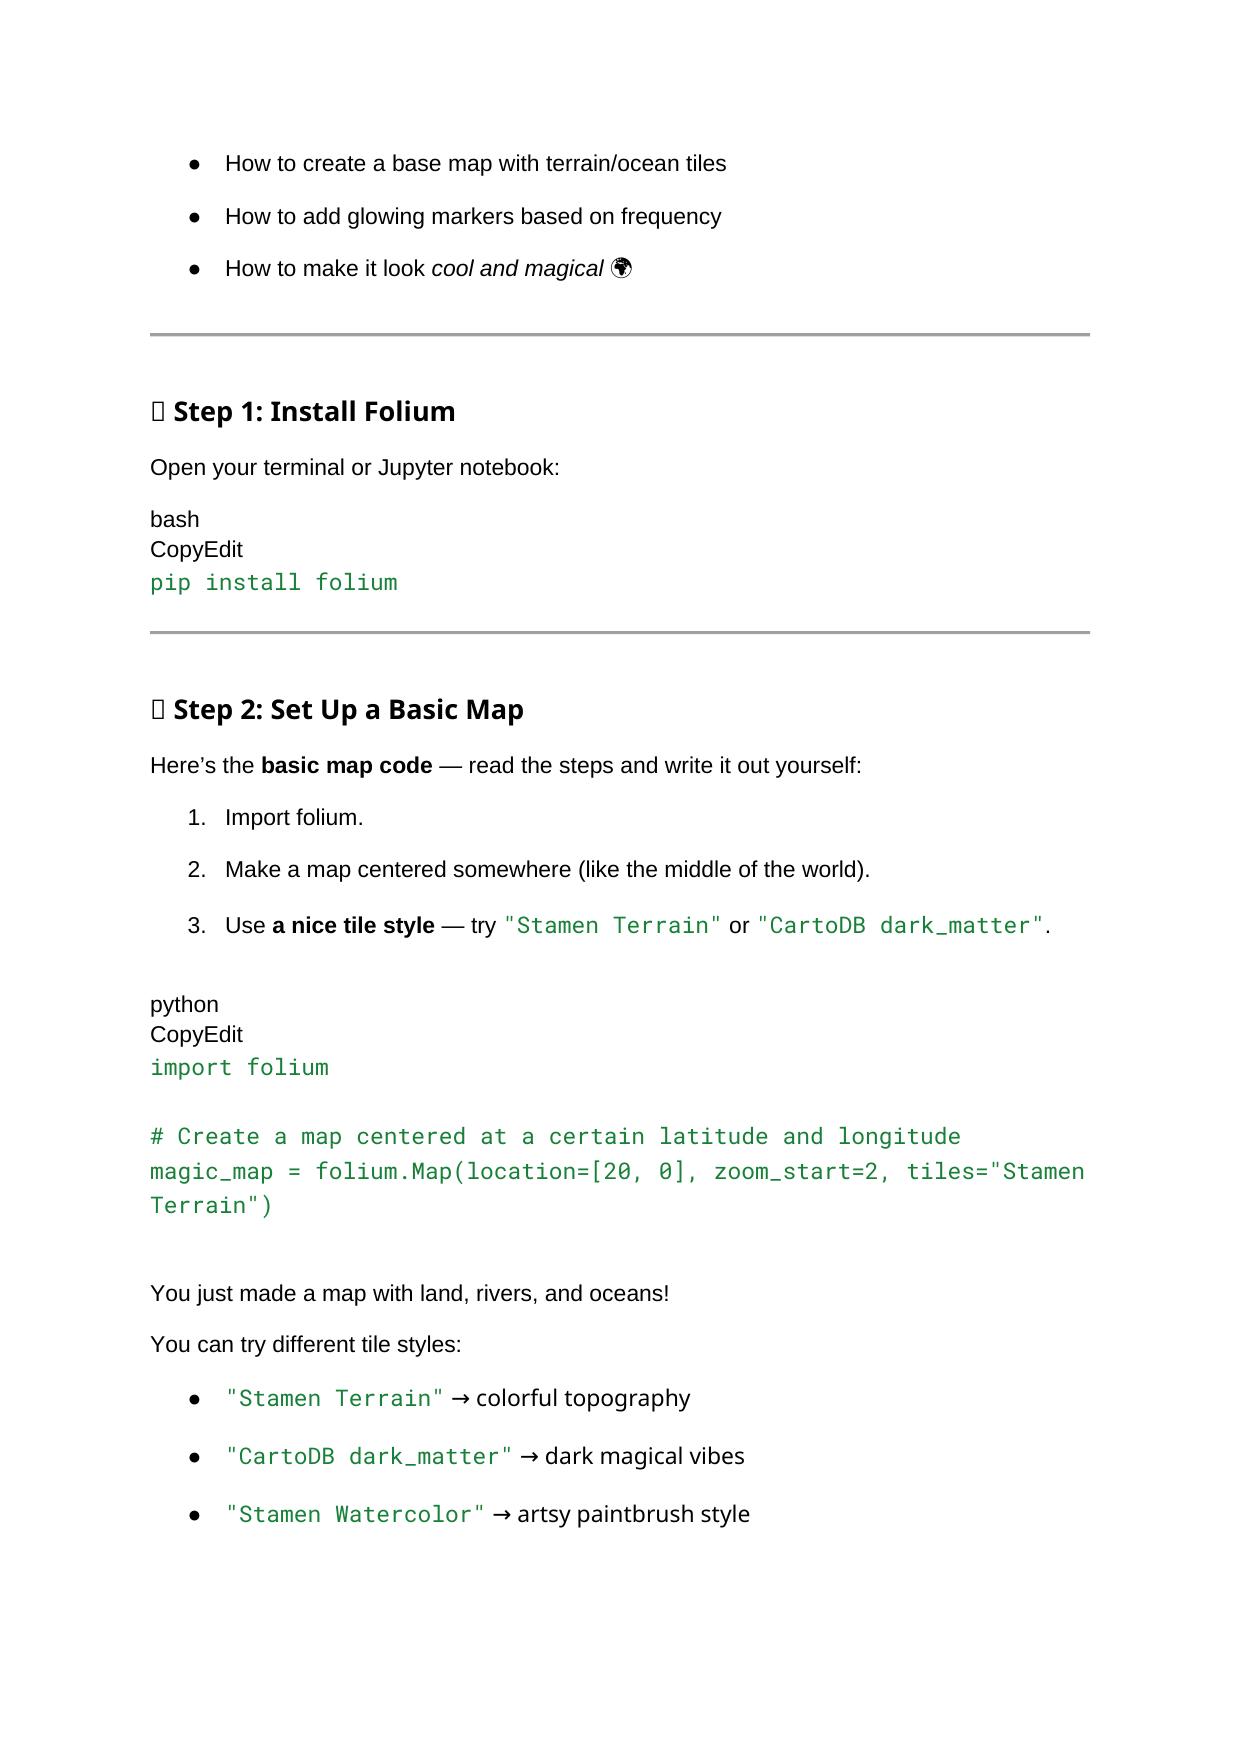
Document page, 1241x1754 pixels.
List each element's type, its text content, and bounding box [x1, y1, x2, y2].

list Use a nice tile style — try "Stamen Terrain" or "CartoDB dark_matter". [187, 909, 1090, 966]
text pip install folium [150, 566, 1090, 596]
text bash [150, 506, 1090, 532]
text You just made a map with land, rivers, and oceans! [150, 1280, 1090, 1306]
text CopyEdit [150, 536, 1090, 562]
text You can try different tile styles: [150, 1331, 1090, 1357]
text # Create a map centered at a certain latitude and longitude [150, 1120, 1090, 1151]
text import folium [150, 1051, 1090, 1081]
list Make a map centered somewhere (like the middle of the world). [187, 856, 1090, 909]
list "Stamen Watercolor" → artsy paintbrush style [187, 1498, 1090, 1555]
list Import folium. [187, 804, 1090, 856]
list "CartoDB dark_matter" → dark magical vibes [187, 1440, 1090, 1498]
text Open your terminal or Jupyter notebook: [150, 454, 1090, 481]
subtitle ✅ Step 1: Install Folium [150, 392, 1090, 429]
text CopyEdit [150, 1021, 1090, 1047]
text magic_map = folium.Map(location=[20, 0], zoom_start=2, tiles="Stamen Terrain") [150, 1155, 1090, 1220]
text Here’s the basic map code — read the steps and write it out yourself: [150, 752, 1090, 779]
list How to make it look cool and magical 🌍✨ [187, 255, 1090, 308]
list How to create a base map with terrain/ocean tiles [187, 150, 1090, 203]
subtitle ✅ Step 2: Set Up a Basic Map [150, 690, 1090, 727]
text python [150, 991, 1090, 1017]
list "Stamen Terrain" → colorful topography [187, 1382, 1090, 1440]
list How to add glowing markers based on frequency [187, 203, 1090, 255]
